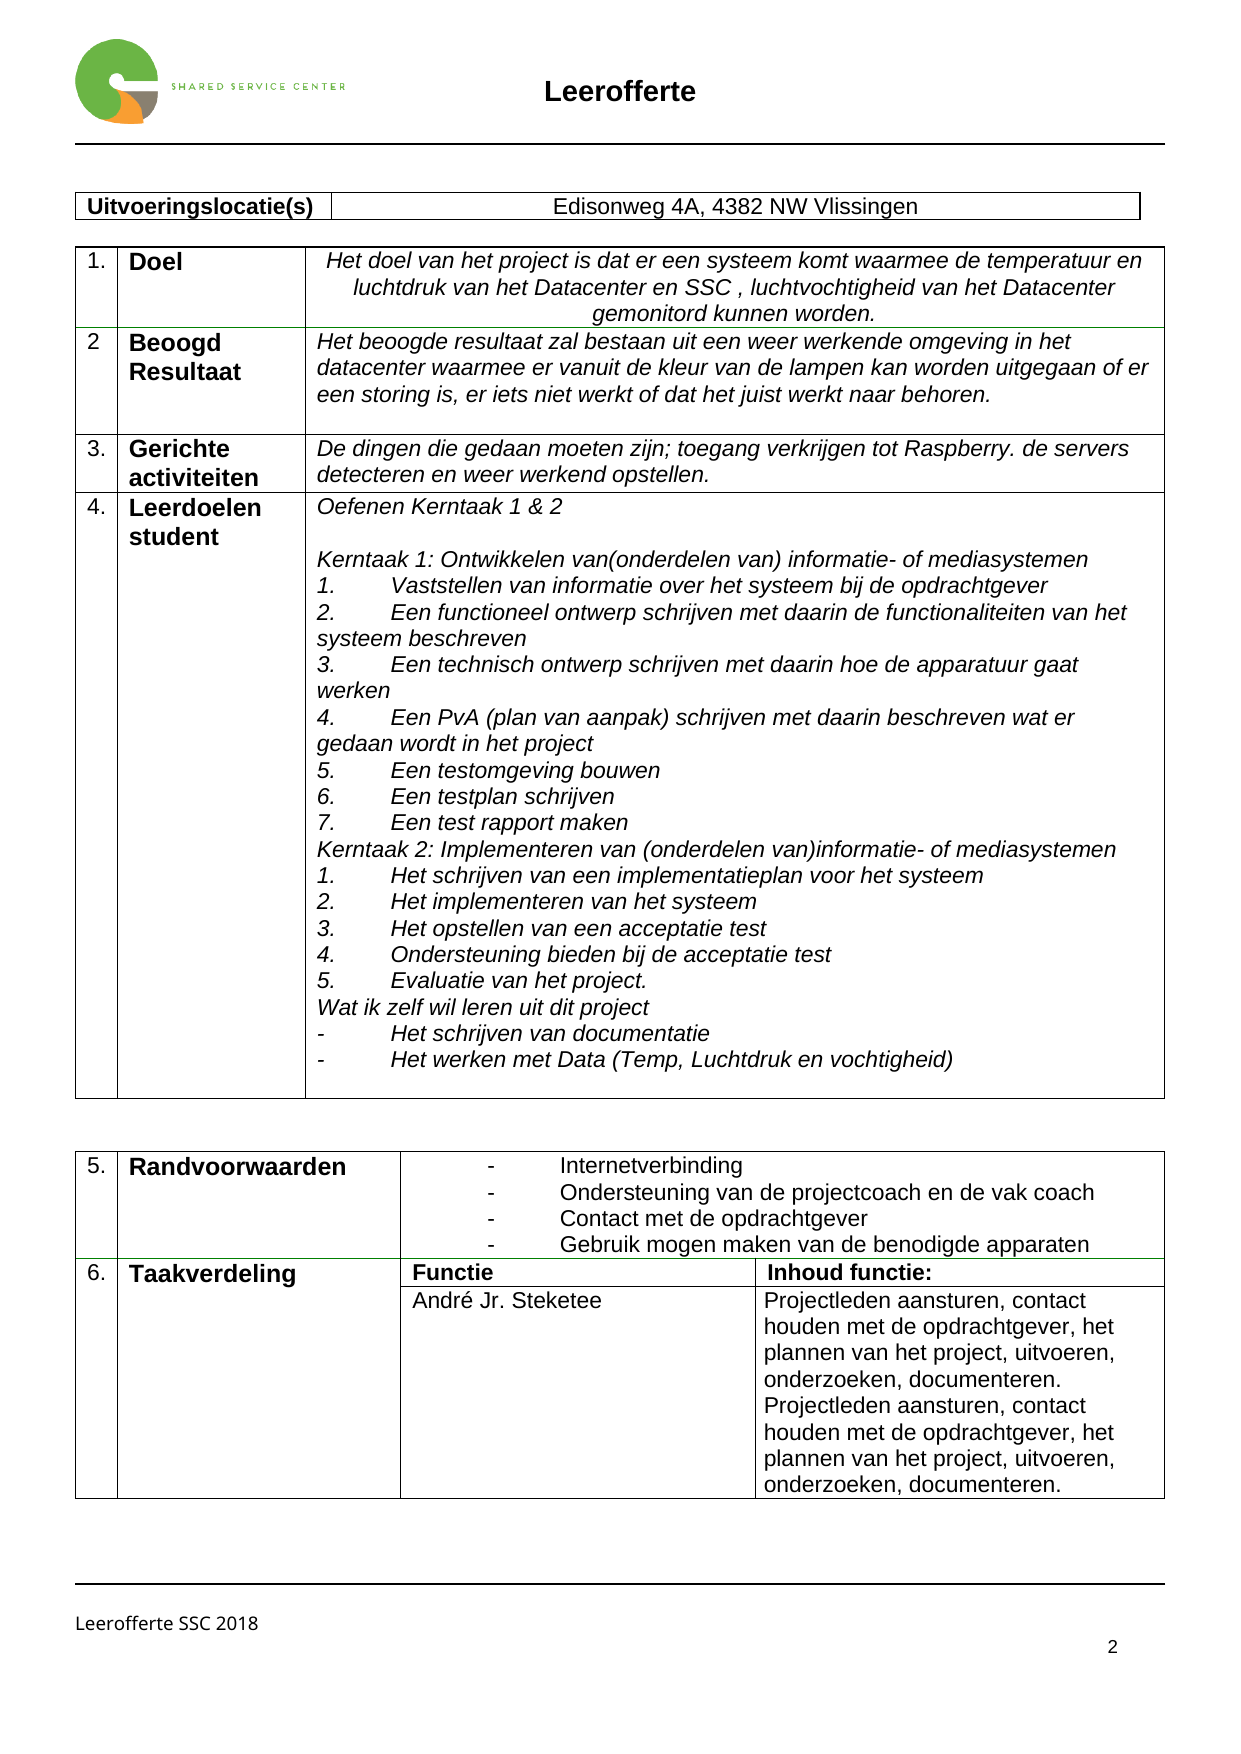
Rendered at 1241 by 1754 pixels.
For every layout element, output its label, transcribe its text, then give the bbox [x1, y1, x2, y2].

table_header 5. [76, 1152, 117, 1258]
table_cell Leerdoelen student [118, 493, 305, 1098]
table_cell De dingen die gedaan moeten zijn; toegang verkrijgen tot Raspberry. de servers detecteren en weer werkend opstellen. [306, 435, 1164, 492]
table_cell Inhoud functie: [756, 1259, 1164, 1286]
table_cell Edisonweg 4A, 4382 NW Vlissingen [332, 193, 1139, 219]
table_cell Beoogd Resultaat [118, 328, 305, 433]
table_cell 2 [76, 328, 117, 433]
table_cell Taakverdeling [118, 1259, 400, 1497]
table_header Doel [118, 248, 305, 326]
table_cell Projectleden aansturen, contact houden met de opdrachtgever, het plannen van het project, uitvoeren, onderzoeken, documenteren. Projectleden aansturen, contact houden met de opdrachtgever, het plannen van het project, uitvoeren, onderzoeken, documenteren. [756, 1287, 1164, 1497]
table_cell 3. [76, 435, 117, 492]
table_header 1. [76, 248, 117, 326]
table_header Randvoorwaarden [118, 1152, 400, 1258]
table_cell Functie [401, 1259, 755, 1286]
table_header Het doel van het project is dat er een systeem komt waarmee de temperatuur en luchtdruk van het Datacenter en SSC , luchtvochtigheid van het Datacenter gemonitord kunnen worden. [306, 248, 1164, 326]
picture [75, 39, 345, 124]
table_cell 4. [76, 493, 117, 1098]
table_cell 6. [76, 1259, 117, 1497]
table_cell Oefenen Kerntaak 1 & 2 Kerntaak 1: Ontwikkelen van(onderdelen van) informatie- of mediasystemen 1. Vaststellen van informatie over het systeem bij de opdrachtgever 2. Een functioneel ontwerp schrijven met daarin de functionaliteiten van het systeem beschreven 3. Een technisch ontwerp schrijven met daarin hoe de apparatuur gaat werken 4. Een PvA (plan van aanpak) schrijven met daarin beschreven wat er gedaan wordt in het project 5. Een testomgeving bouwen 6. Een testplan schrijven 7. Een test rapport maken Kerntaak 2: Implementeren van (onderdelen van)informatie- of mediasystemen 1. Het schrijven van een implementatieplan voor het systeem 2. Het implementeren van het systeem 3. Het opstellen van een acceptatie test 4. Ondersteuning bieden bij de acceptatie test 5. Evaluatie van het project. Wat ik zelf wil leren uit dit project - Het schrijven van documentatie - Het werken met Data (Temp, Luchtdruk en vochtigheid) [306, 493, 1164, 1098]
table_cell Uitvoeringslocatie(s) [76, 193, 331, 219]
table_cell Het beoogde resultaat zal bestaan uit een weer werkende omgeving in het datacenter waarmee er vanuit de kleur van de lampen kan worden uitgegaan of er een storing is, er iets niet werkt of dat het juist werkt naar behoren. [306, 328, 1164, 433]
table_cell André Jr. Steketee [401, 1287, 755, 1497]
table_header - Internetverbinding - Ondersteuning van de projectcoach en de vak coach - Contact met de opdrachtgever - Gebruik mogen maken van de benodigde apparaten [401, 1152, 1164, 1258]
table_cell Gerichte activiteiten [118, 435, 305, 492]
